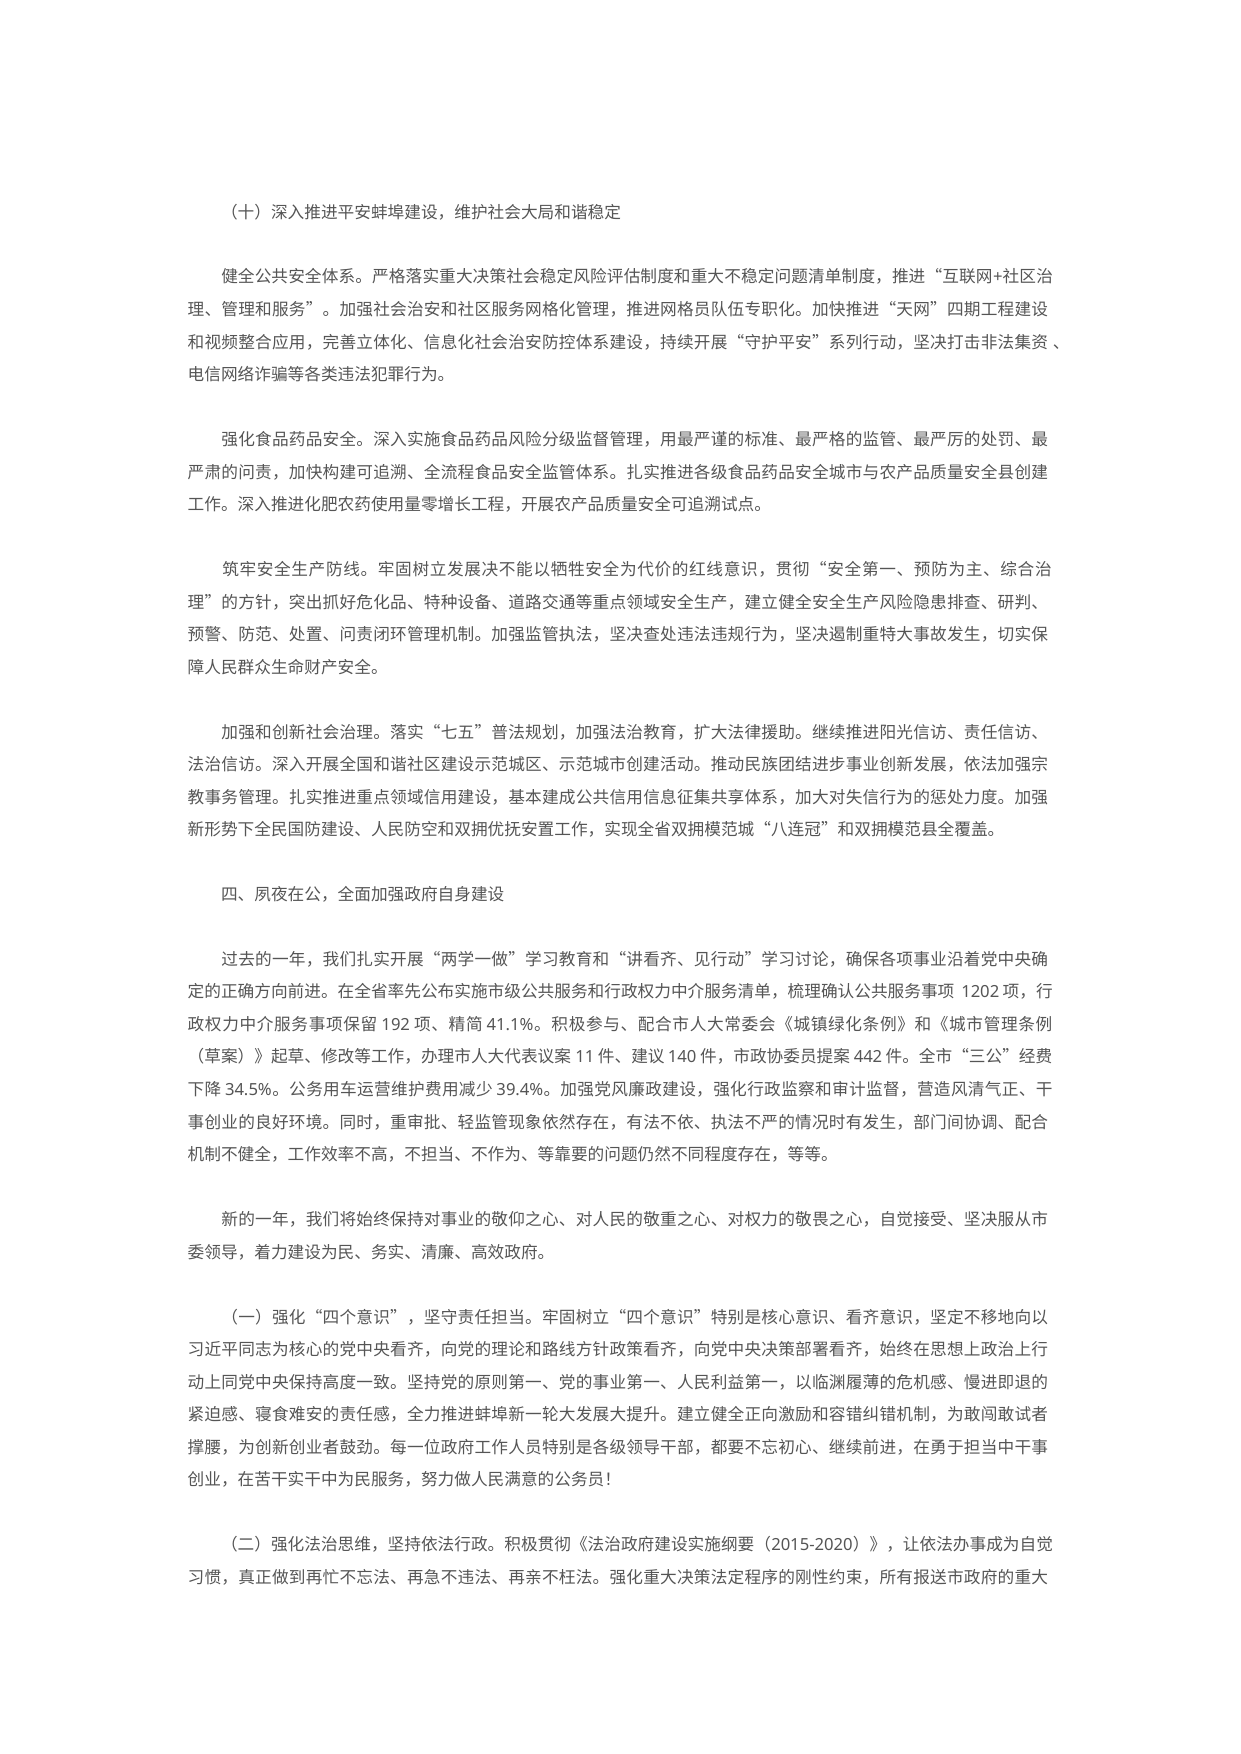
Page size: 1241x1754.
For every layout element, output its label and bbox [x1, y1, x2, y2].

text [187, 162, 1053, 1592]
